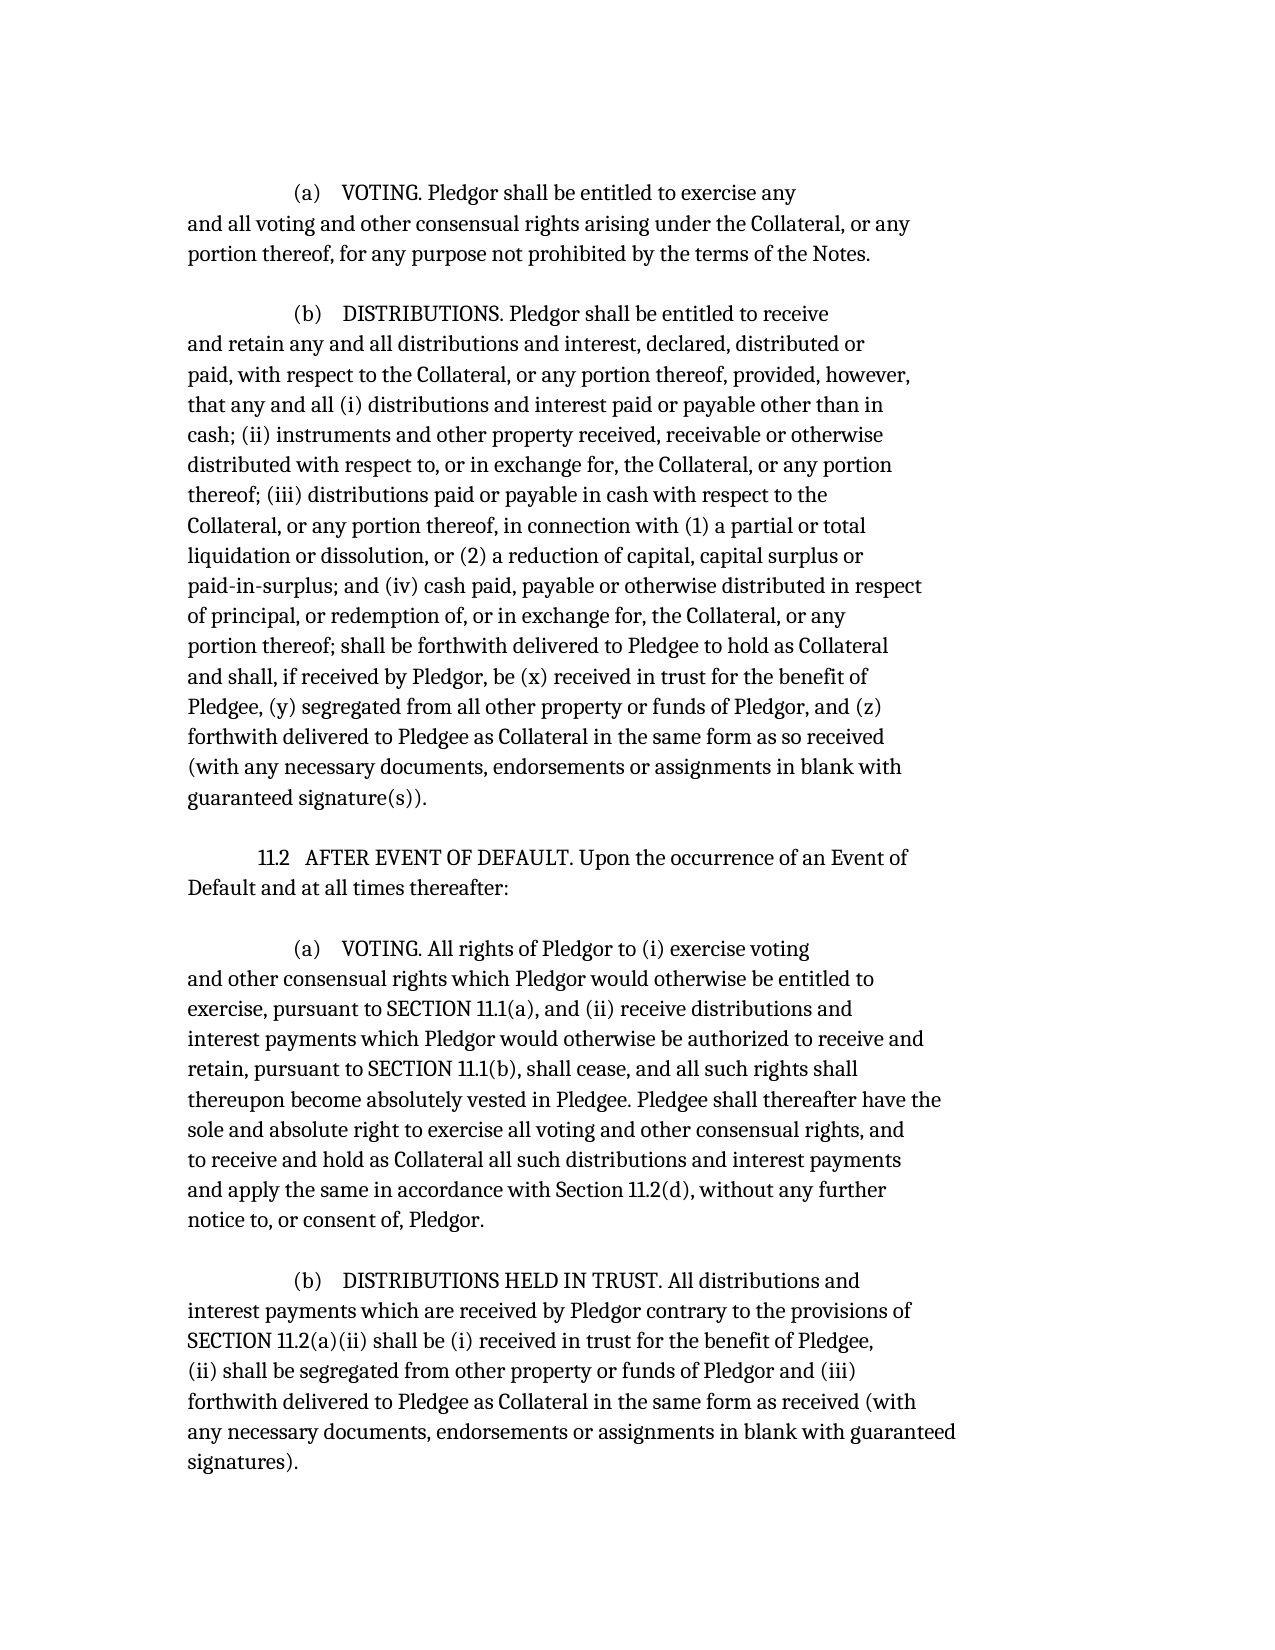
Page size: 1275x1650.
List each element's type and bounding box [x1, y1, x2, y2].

text [187, 150, 1087, 1475]
